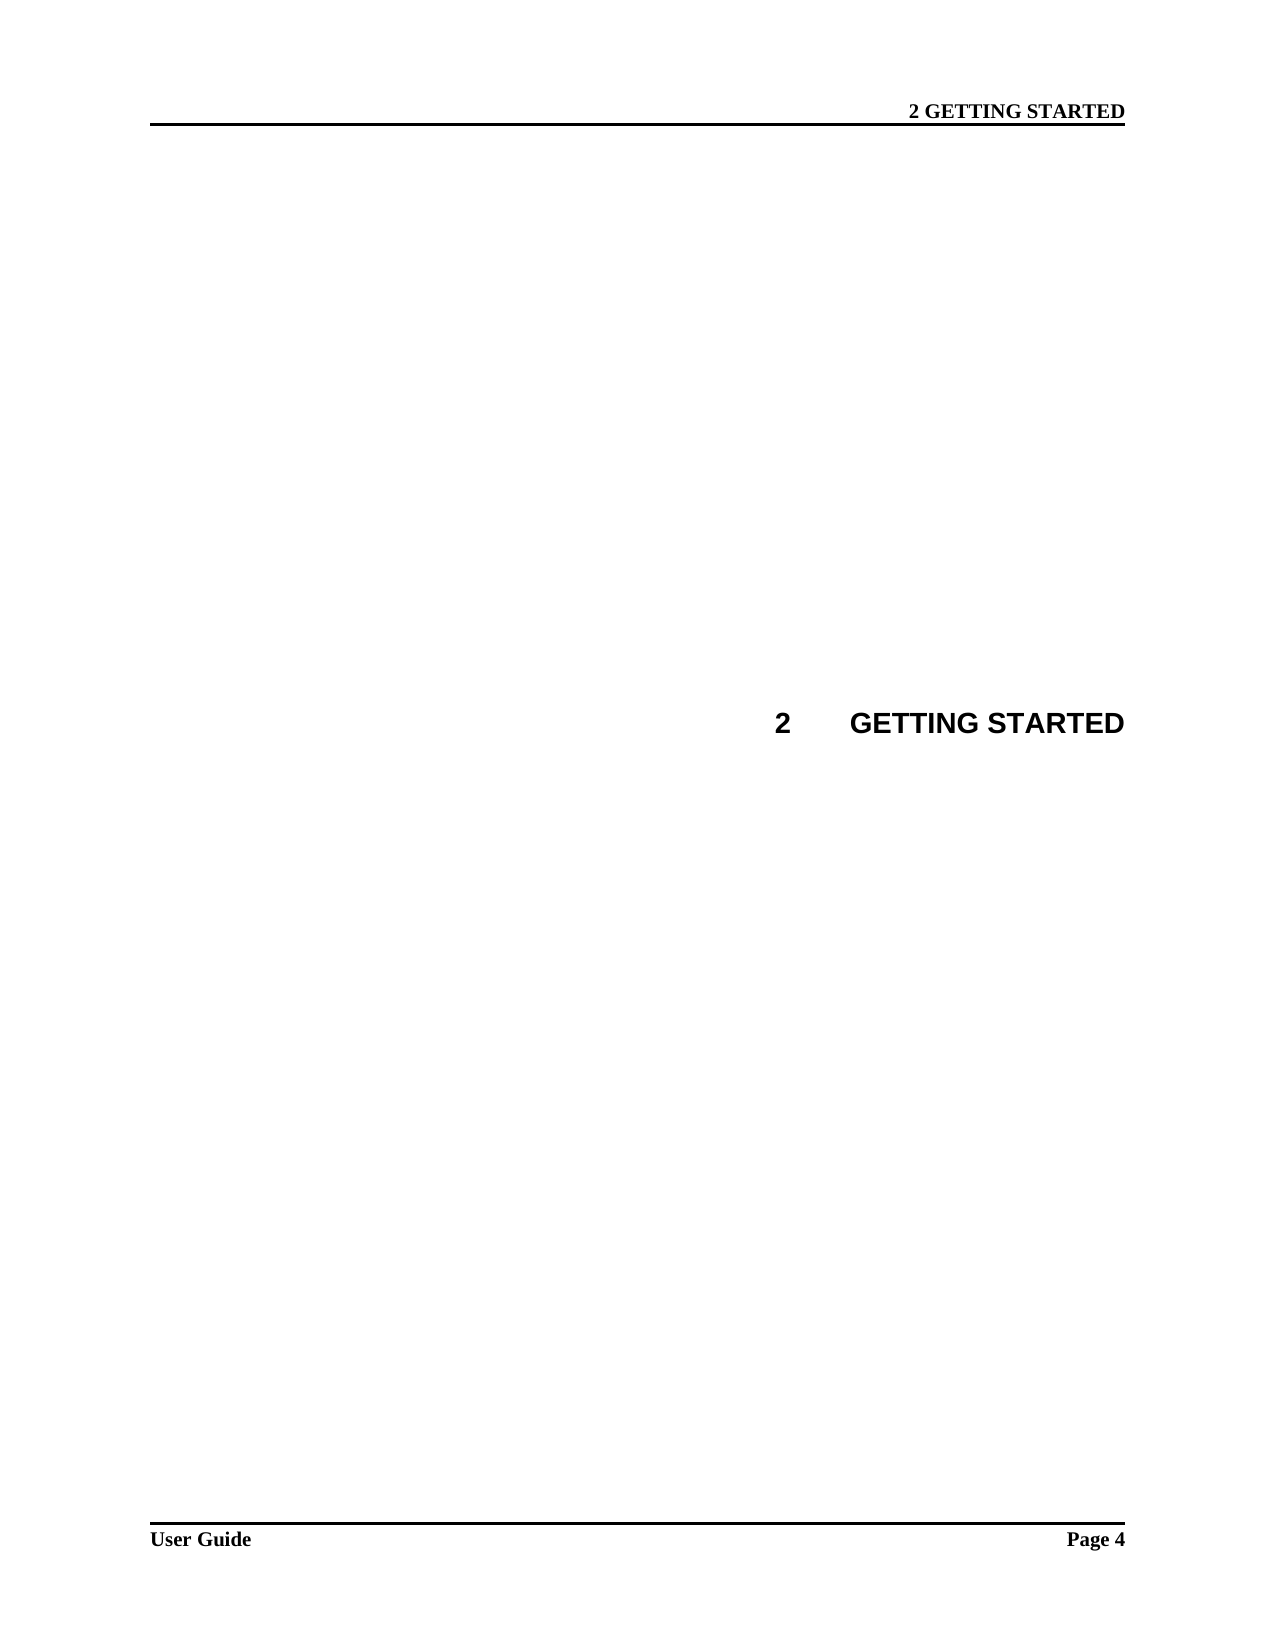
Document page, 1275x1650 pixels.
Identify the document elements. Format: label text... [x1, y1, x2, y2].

text 2 GETTING STARTED [150, 706, 1125, 739]
